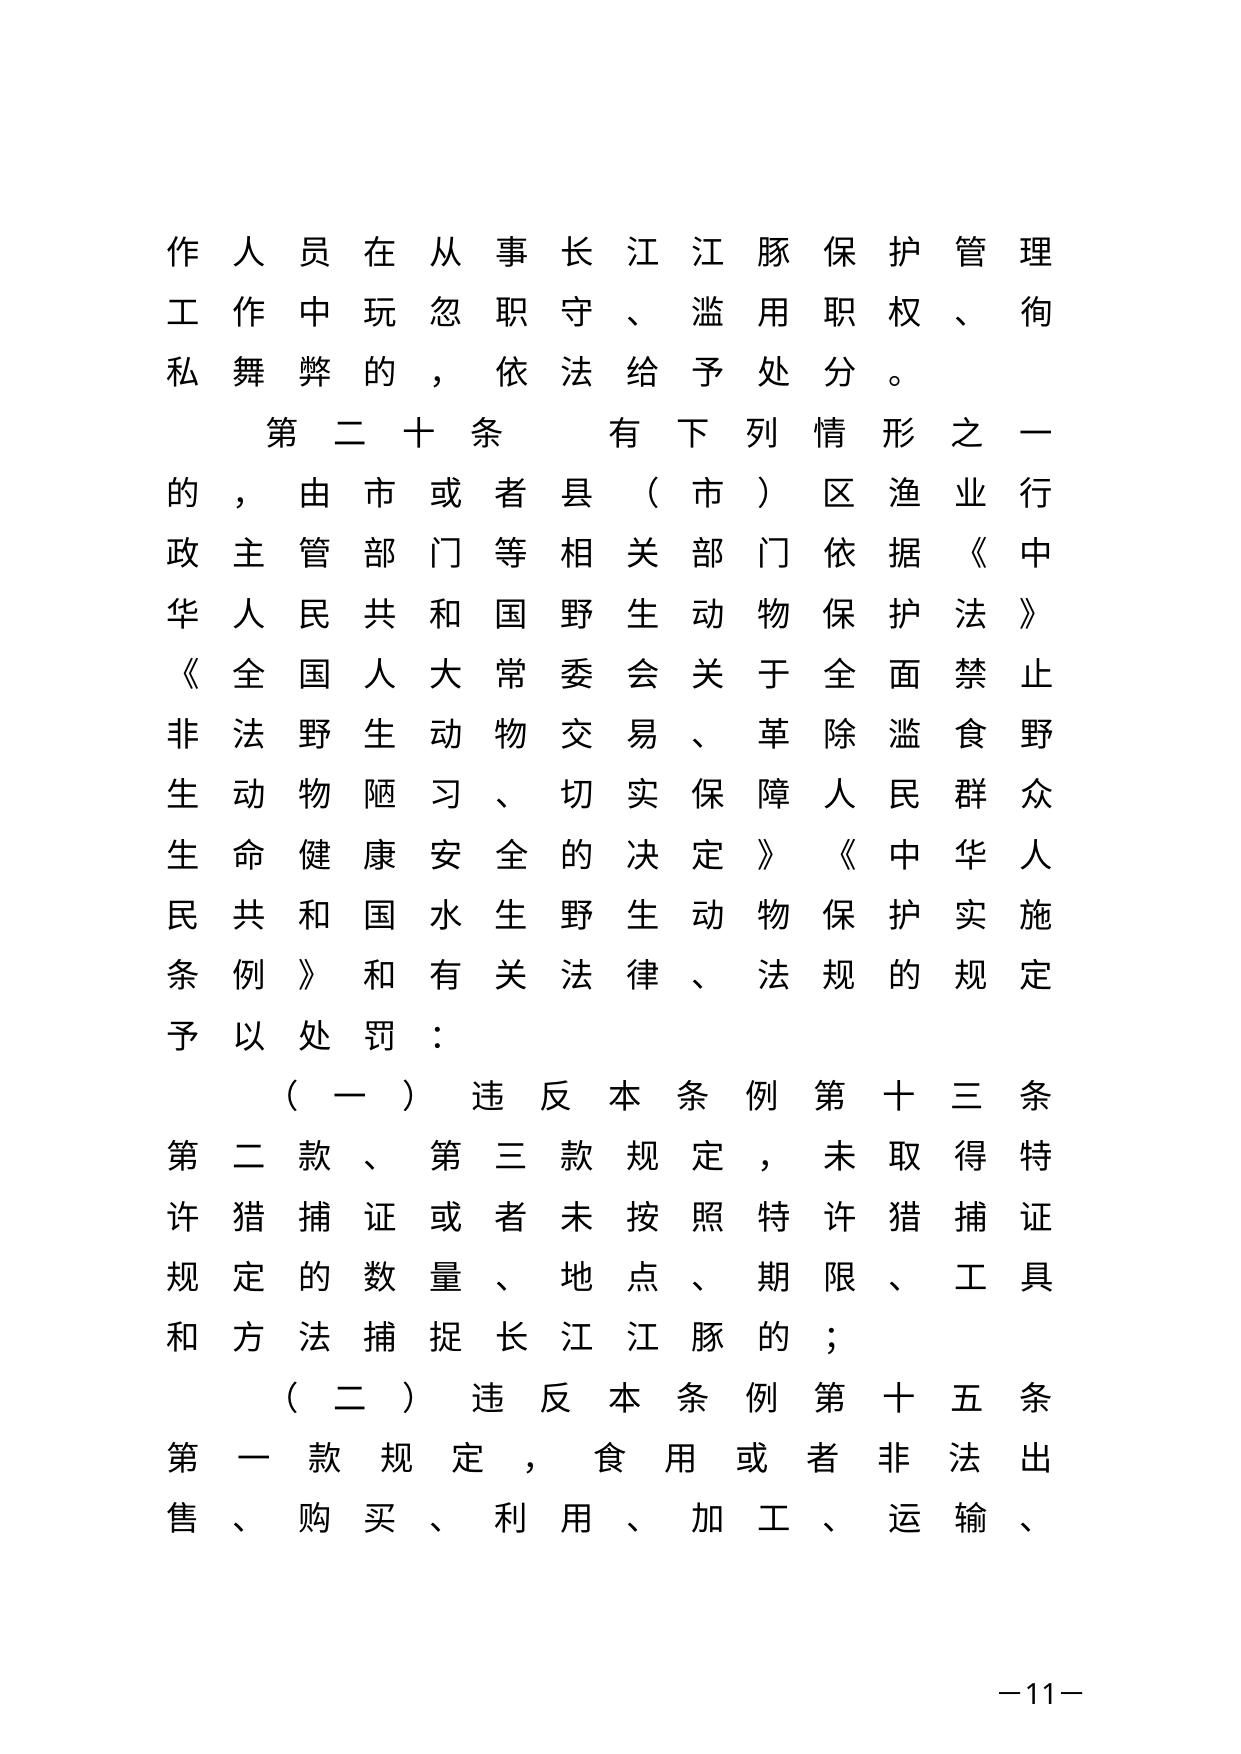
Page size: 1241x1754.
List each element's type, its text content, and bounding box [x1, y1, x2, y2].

text （一）违反本条例第十三条第二款、第三款规定，未取得特许猎捕证或者未按照特许猎捕证规定的数量、地点、期限、工具和方法捕捉长江江豚的； [167, 1064, 1085, 1365]
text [167, 1365, 1085, 1546]
text 第二十条 有下列情形之一的，由市或者县（市）区渔业行政主管部门等相关部门依据《中华人民共和国野生动物保护法》《全国人大常委会关于全面禁止非法野生动物交易、革除滥食野生动物陋习、切实保障人民群众生命健康安全的决定》《中华人民共和国水生野生动物保护实施条例》和有关法律、法规的规定予以处罚： [167, 400, 1085, 1064]
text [167, 219, 1085, 400]
